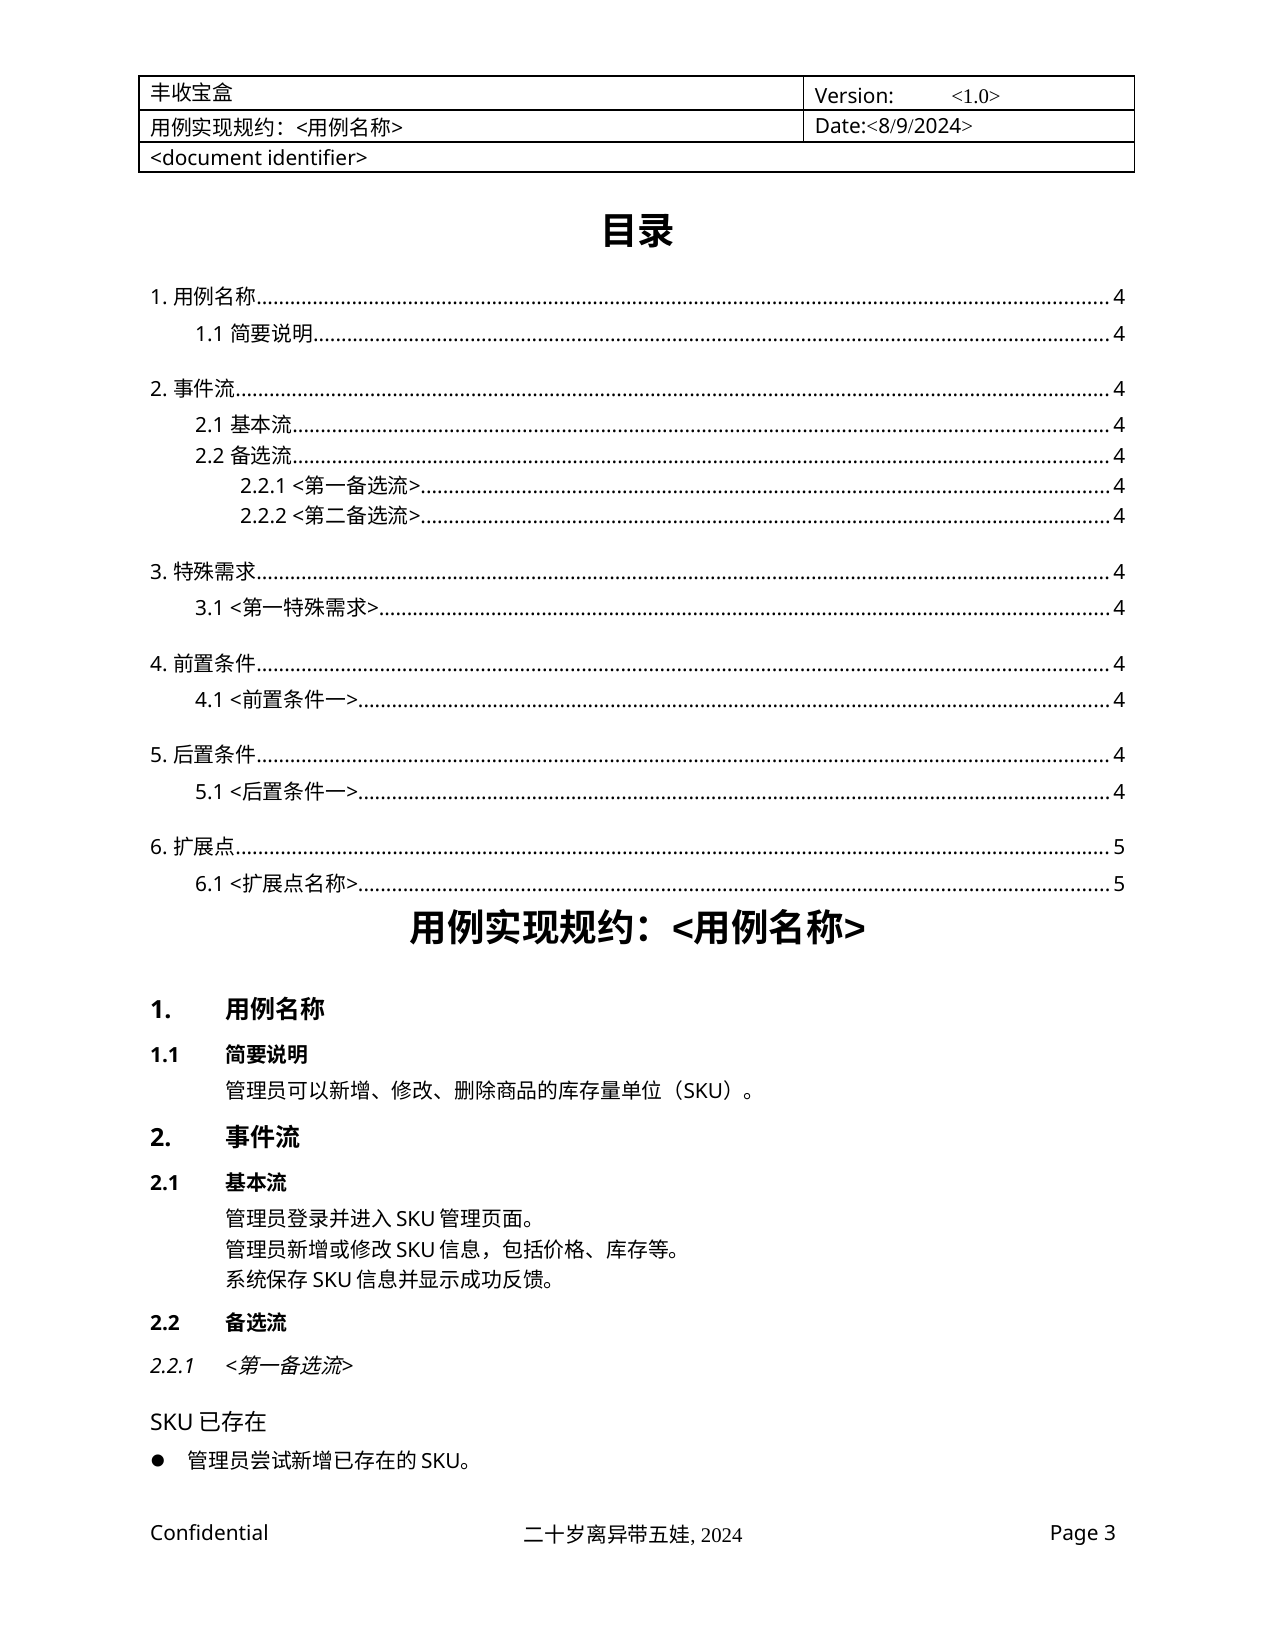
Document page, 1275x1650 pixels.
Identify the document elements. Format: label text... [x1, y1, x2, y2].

text 2.2 备选流 4 [195, 439, 1050, 469]
text 3.1 <第一特殊需求> 4 [195, 592, 1050, 622]
text 1.1 简要说明 4 [195, 317, 1050, 347]
text 管理员可以新增、修改、删除商品的库存量单位（SKU）。 [150, 1074, 1125, 1105]
subtitle <第一备选流> [150, 1349, 1125, 1379]
text 2.2.2 <第二备选流> 4 [240, 500, 1125, 530]
text 5.1 <后置条件一> 4 [195, 775, 1050, 806]
text 2. 事件流 4 [150, 372, 1050, 402]
subtitle 基本流 [150, 1166, 1125, 1196]
text 2.2.1 <第一备选流> 4 [240, 469, 1125, 500]
subtitle SKU已存在 [150, 1404, 1125, 1438]
title 目录 [150, 201, 1125, 255]
subtitle 简要说明 [150, 1038, 1125, 1068]
title 用例实现规约：<SKU管理> [150, 897, 1125, 952]
subtitle 事件流 [150, 1117, 1125, 1154]
text 管理员登录并进入SKU管理页面。 [150, 1203, 1125, 1233]
text 4.1 <前置条件一> 4 [195, 683, 1050, 714]
text 4. 前置条件 4 [150, 647, 1050, 677]
list 管理员尝试新增已存在的SKU。 [150, 1444, 1125, 1474]
subtitle 用例名称 [150, 989, 1125, 1026]
text 3. 特殊需求 4 [150, 555, 1050, 585]
text 6. 扩展点 5 [150, 831, 1050, 861]
text 2.1 基本流 4 [195, 409, 1050, 439]
text 6.1 <扩展点名称> 5 [195, 867, 1050, 897]
subtitle 备选流 [150, 1306, 1125, 1336]
text 管理员新增或修改SKU信息，包括价格、库存等。 [150, 1233, 1125, 1263]
text 系统保存SKU信息并显示成功反馈。 [150, 1263, 1125, 1294]
text 5. 后置条件 4 [150, 739, 1050, 769]
text 1. 用例名称 4 [150, 280, 1050, 311]
